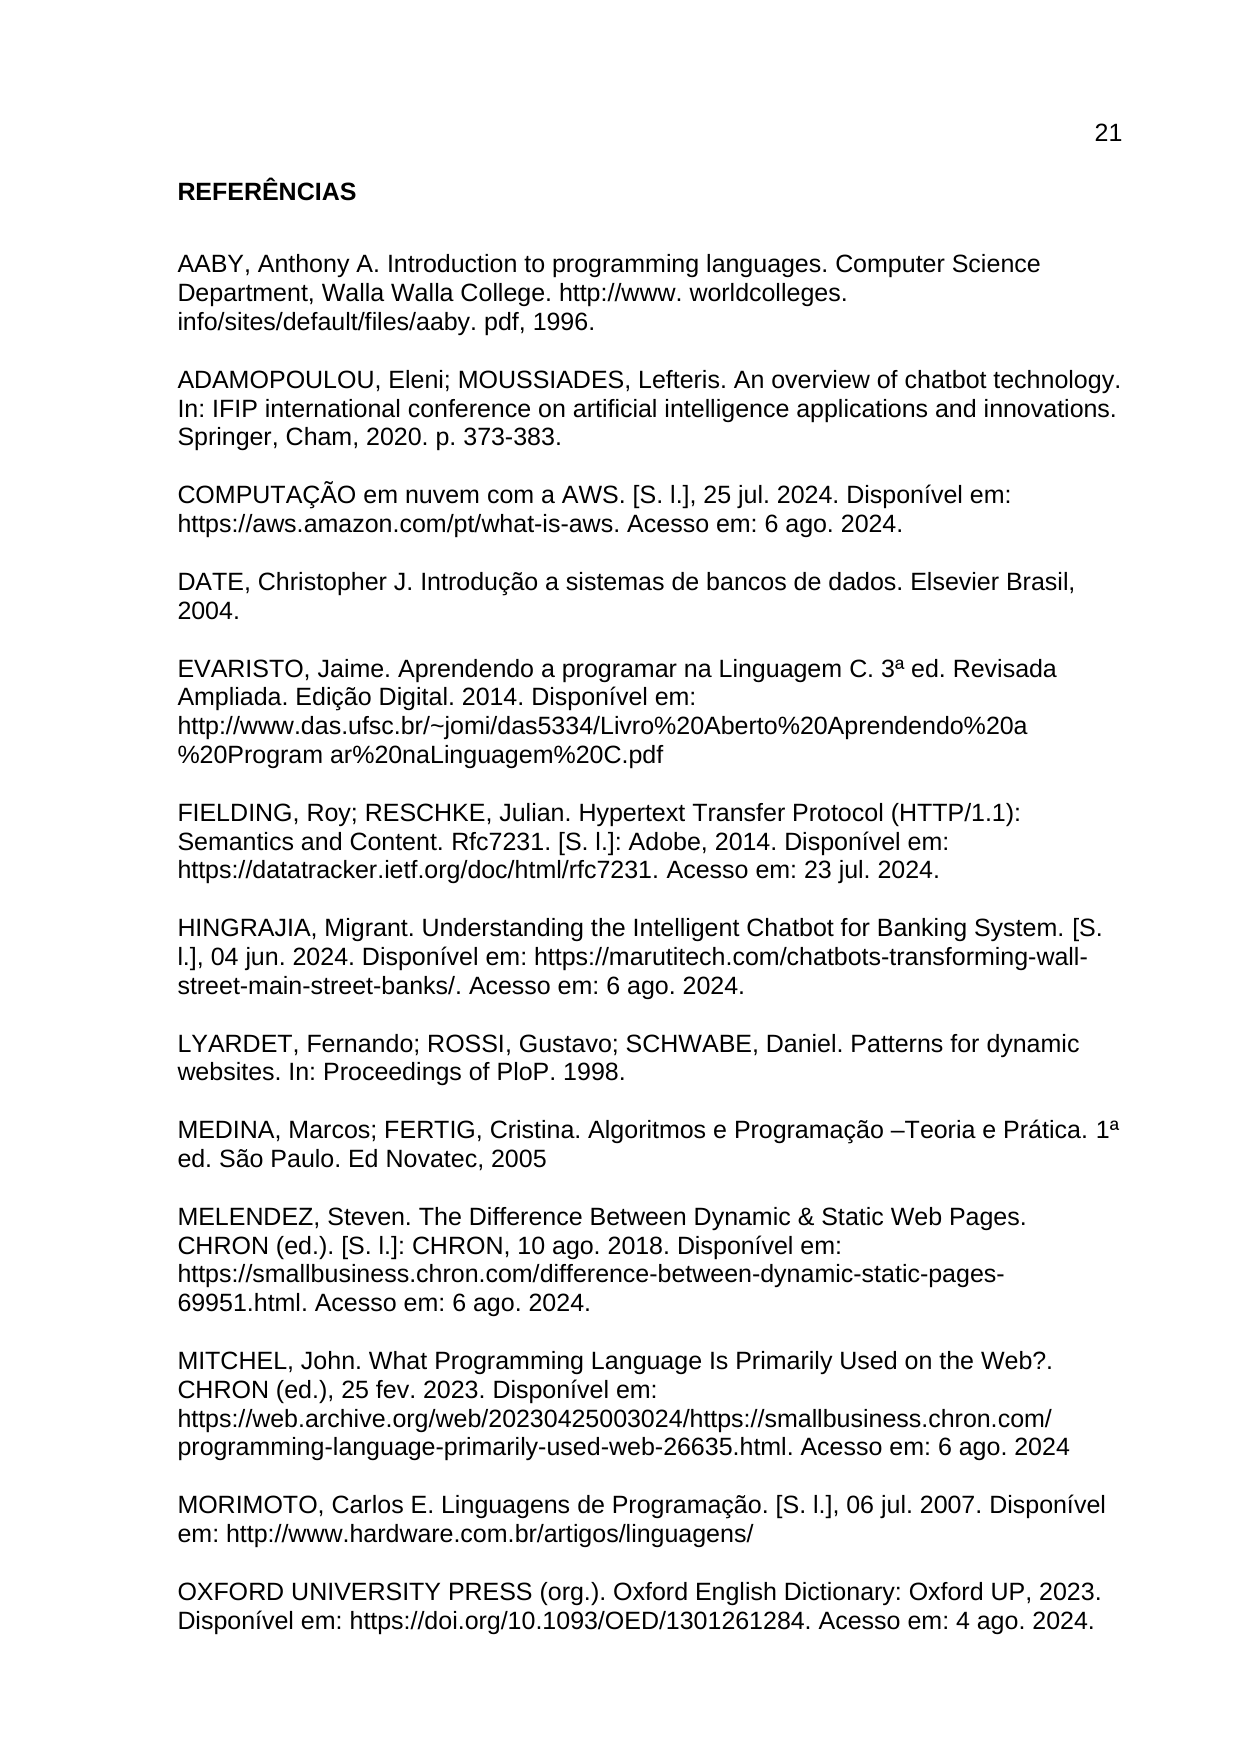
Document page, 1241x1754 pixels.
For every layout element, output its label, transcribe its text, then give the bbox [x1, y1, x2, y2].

text OXFORD UNIVERSITY PRESS (org.). Oxford English Dictionary: Oxford UP, 2023. Disponível em: https://doi.org/10.1093/OED/1301261284. Acesso em: 4 ago. 2024. [177, 1577, 1122, 1634]
text MELENDEZ, Steven. The Difference Between Dynamic & Static Web Pages. CHRON (ed.). [S. l.]: CHRON, 10 ago. 2018. Disponível em: https://smallbusiness.chron.com/difference-between-dynamic-static-pages-69951.html. Acesso em: 6 ago. 2024. [177, 1202, 1122, 1317]
text LYARDET, Fernando; ROSSI, Gustavo; SCHWABE, Daniel. Patterns for dynamic websites. In: Proceedings of PloP. 1998. [177, 1029, 1122, 1086]
text COMPUTAÇÃO em nuvem com a AWS. [S. l.], 25 jul. 2024. Disponível em: https://aws.amazon.com/pt/what-is-aws. Acesso em: 6 ago. 2024. [177, 480, 1122, 538]
text EVARISTO, Jaime. Aprendendo a programar na Linguagem C. 3ª ed. Revisada Ampliada. Edição Digital. 2014. Disponível em: http://www.das.ufsc.br/~jomi/das5334/Livro%20Aberto%20Aprendendo%20a%20Program ar%20naLinguagem%20C.pdf [177, 654, 1122, 769]
text ADAMOPOULOU, Eleni; MOUSSIADES, Lefteris. An overview of chatbot technology. In: IFIP international conference on artificial intelligence applications and innovations. Springer, Cham, 2020. p. 373-383. [177, 365, 1122, 451]
text FIELDING, Roy; RESCHKE, Julian. Hypertext Transfer Protocol (HTTP/1.1): Semantics and Content. Rfc7231. [S. l.]: Adobe, 2014. Disponível em: https://datatracker.ietf.org/doc/html/rfc7231. Acesso em: 23 jul. 2024. [177, 798, 1122, 884]
text AABY, Anthony A. Introduction to programming languages. Computer Science Department, Walla Walla College. http://www. worldcolleges. info/sites/default/files/aaby. pdf, 1996. [177, 249, 1122, 336]
text MEDINA, Marcos; FERTIG, Cristina. Algoritmos e Programação –Teoria e Prática. 1ª ed. São Paulo. Ed Novatec, 2005 [177, 1115, 1122, 1173]
text HINGRAJIA, Migrant. Understanding the Intelligent Chatbot for Banking System. [S. l.], 04 jun. 2024. Disponível em: https://marutitech.com/chatbots-transforming-wall-street-main-street-banks/. Acesso em: 6 ago. 2024. [177, 913, 1122, 999]
text DATE, Christopher J. Introdução a sistemas de bancos de dados. Elsevier Brasil, 2004. [177, 567, 1122, 624]
text MITCHEL, John. What Programming Language Is Primarily Used on the Web?. CHRON (ed.), 25 fev. 2023. Disponível em: https://web.archive.org/web/20230425003024/https://smallbusiness.chron.com/programming-language-primarily-used-web-26635.html. Acesso em: 6 ago. 2024 [177, 1346, 1122, 1461]
text MORIMOTO, Carlos E. Linguagens de Programação. [S. l.], 06 jul. 2007. Disponível em: http://www.hardware.com.br/artigos/linguagens/ [177, 1490, 1122, 1548]
subtitle REFERÊNCIAS [177, 177, 1122, 206]
